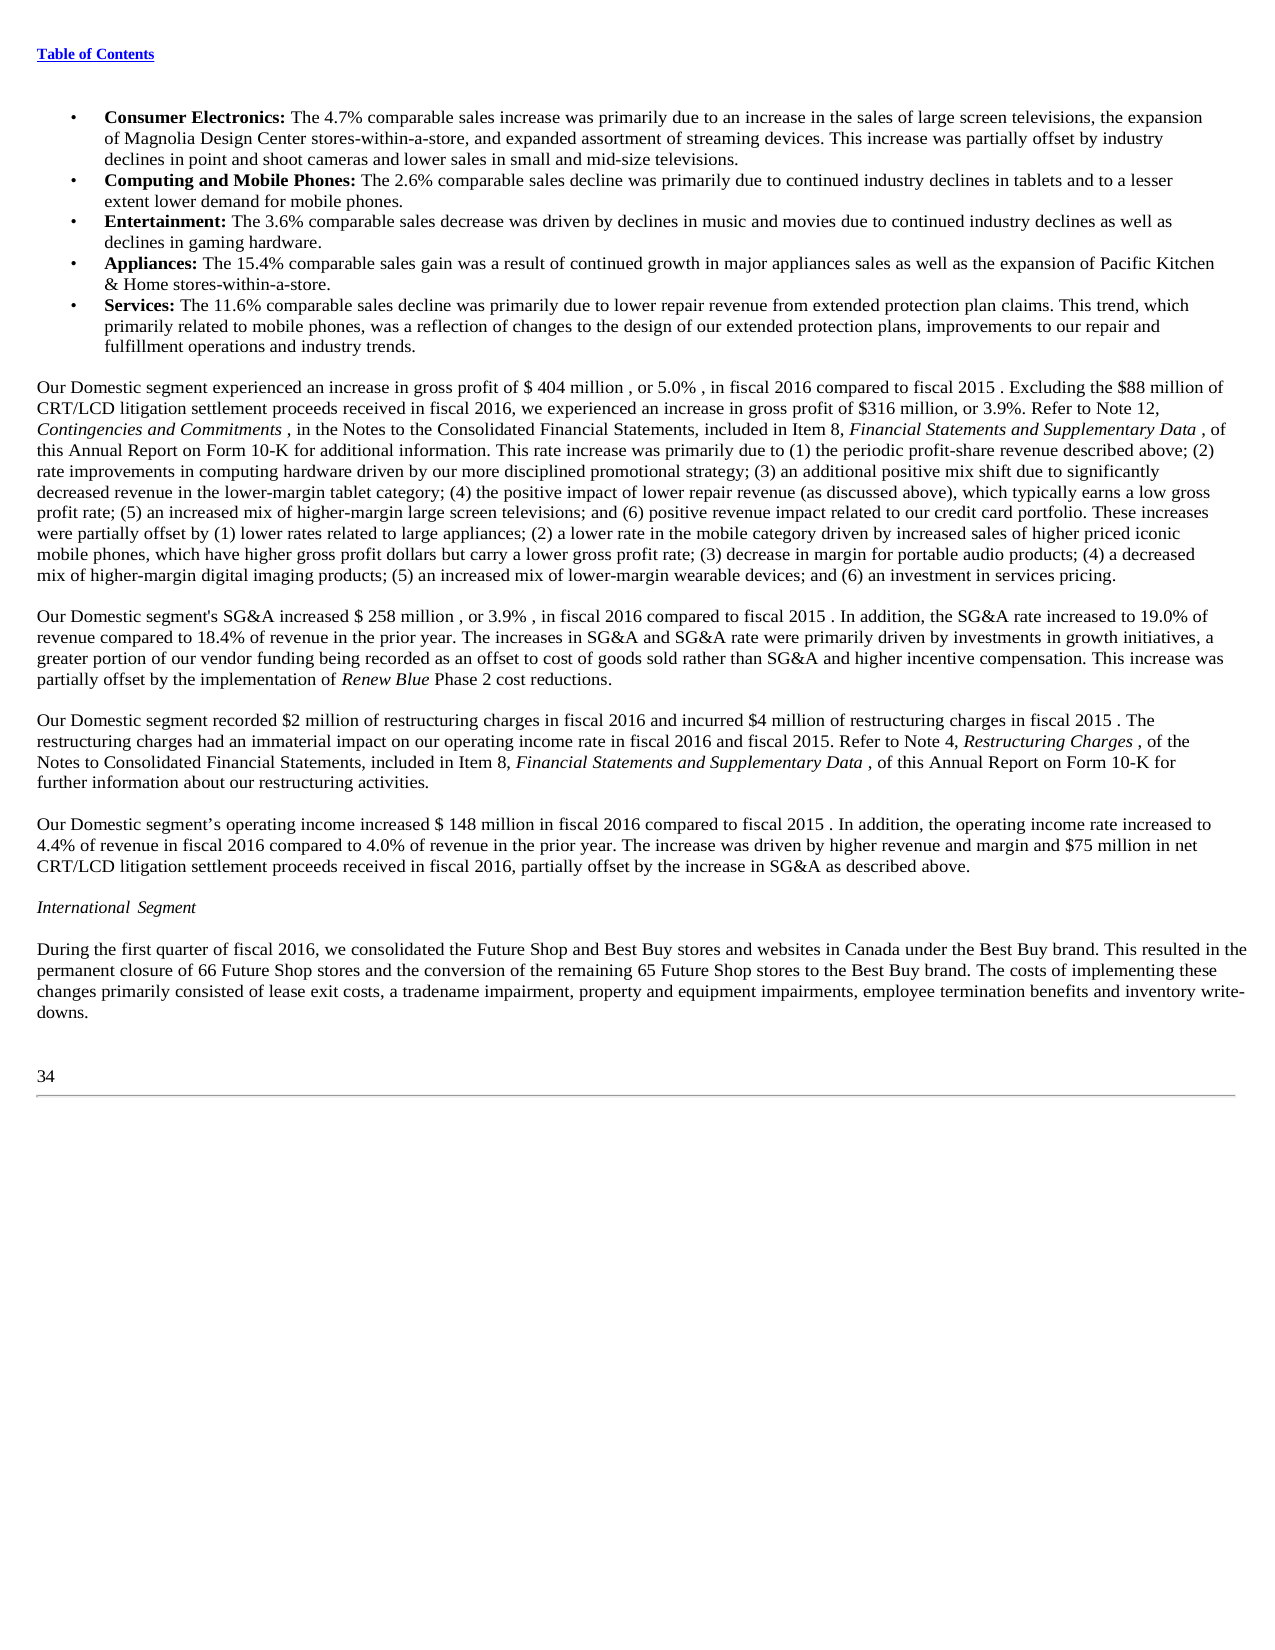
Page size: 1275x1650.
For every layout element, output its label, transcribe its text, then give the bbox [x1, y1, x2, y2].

text During the first quarter of fiscal 2016, we consolidated the Future Shop and Best Buy stores and websites in Canada under the Best Buy brand. This resulted in the permanent closure of 66 Future Shop stores and the conversion of the remaining 65 Future Shop stores to the Best Buy brand. The costs of implementing these changes primarily consisted of lease exit costs, a tradename impairment, property and equipment impairments, employee termination benefits and inventory write- downs. [37, 939, 1248, 1022]
list Services: The 11.6% comparable sales decline was primarily due to lower repair revenue from extended protection plan claims. This trend, which primarily related to mobile phones, was a reflection of changes to the design of our extended protection plans, improvements to our repair and fulfillment operations and industry trends. [70, 295, 1228, 357]
text Our Domestic segment's SG&A increased $ 258 million , or 3.9% , in fiscal 2016 compared to fiscal 2015 . In addition, the SG&A rate increased to 19.0% of revenue compared to 18.4% of revenue in the prior year. The increases in SG&A and SG&A rate were primarily driven by investments in growth initiatives, a greater portion of our vendor funding being recorded as an offset to cost of goods sold rather than SG&A and higher incentive compensation. This increase was partially offset by the implementation of Renew Blue Phase 2 cost reductions. [37, 606, 1248, 689]
text Our Domestic segment recorded $2 million of restructuring charges in fiscal 2016 and incurred $4 million of restructuring charges in fiscal 2015 . The restructuring charges had an immaterial impact on our operating income rate in fiscal 2016 and fiscal 2015. Refer to Note 4, Restructuring Charges , of the Notes to Consolidated Financial Statements, included in Item 8, Financial Statements and Supplementary Data , of this Annual Report on Form 10-K for further information about our restructuring activities. [37, 710, 1222, 793]
text 34 [37, 1066, 1248, 1086]
text Our Domestic segment’s operating income increased $ 148 million in fiscal 2016 compared to fiscal 2015 . In addition, the operating income rate increased to 4.4% of revenue in fiscal 2016 compared to 4.0% of revenue in the prior year. The increase was driven by higher revenue and margin and $75 million in net CRT/LCD litigation settlement proceeds received in fiscal 2016, partially offset by the increase in SG&A as described above. [37, 814, 1222, 876]
list Computing and Mobile Phones: The 2.6% comparable sales decline was primarily due to continued industry declines in tablets and to a lesser extent lower demand for mobile phones. [70, 170, 1207, 211]
text International Segment [37, 897, 1248, 917]
text Our Domestic segment experienced an increase in gross profit of $ 404 million , or 5.0% , in fiscal 2016 compared to fiscal 2015 . Excluding the $88 million of CRT/LCD litigation settlement proceeds received in fiscal 2016, we experienced an increase in gross profit of $316 million, or 3.9%. Refer to Note 12, Contingencies and Commitments , in the Notes to the Consolidated Financial Statements, included in Item 8, Financial Statements and Supplementary Data , of this Annual Report on Form 10-K for additional information. This rate increase was primarily due to (1) the periodic profit-share revenue described above; (2) rate improvements in computing hardware driven by our more disciplined promotional strategy; (3) an additional positive mix shift due to significantly decreased revenue in the lower-margin tablet category; (4) the positive impact of lower repair revenue (as discussed above), which typically earns a low gross profit rate; (5) an increased mix of higher-margin large screen televisions; and (6) positive revenue impact related to our credit card portfolio. These increases were partially offset by (1) lower rates related to large appliances; (2) a lower rate in the mobile category driven by increased sales of higher priced iconic mobile phones, which have higher gross profit dollars but carry a lower gross profit rate; (3) decrease in margin for portable audio products; (4) a decreased mix of higher-margin digital imaging products; (5) an increased mix of lower-margin wearable devices; and (6) an investment in services pricing. [37, 377, 1228, 585]
list Consumer Electronics: The 4.7% comparable sales increase was primarily due to an increase in the sales of large screen televisions, the expansion of Magnolia Design Center stores-within-a-store, and expanded assortment of streaming devices. This increase was partially offset by industry declines in point and shoot cameras and lower sales in small and mid-size televisions. [70, 107, 1212, 169]
list Entertainment: The 3.6% comparable sales decrease was driven by declines in music and movies due to continued industry declines as well as declines in gaming hardware. [70, 211, 1222, 252]
list Appliances: The 15.4% comparable sales gain was a result of continued growth in major appliances sales as well as the expansion of Pacific Kitchen & Home stores-within-a-store. [70, 253, 1218, 294]
